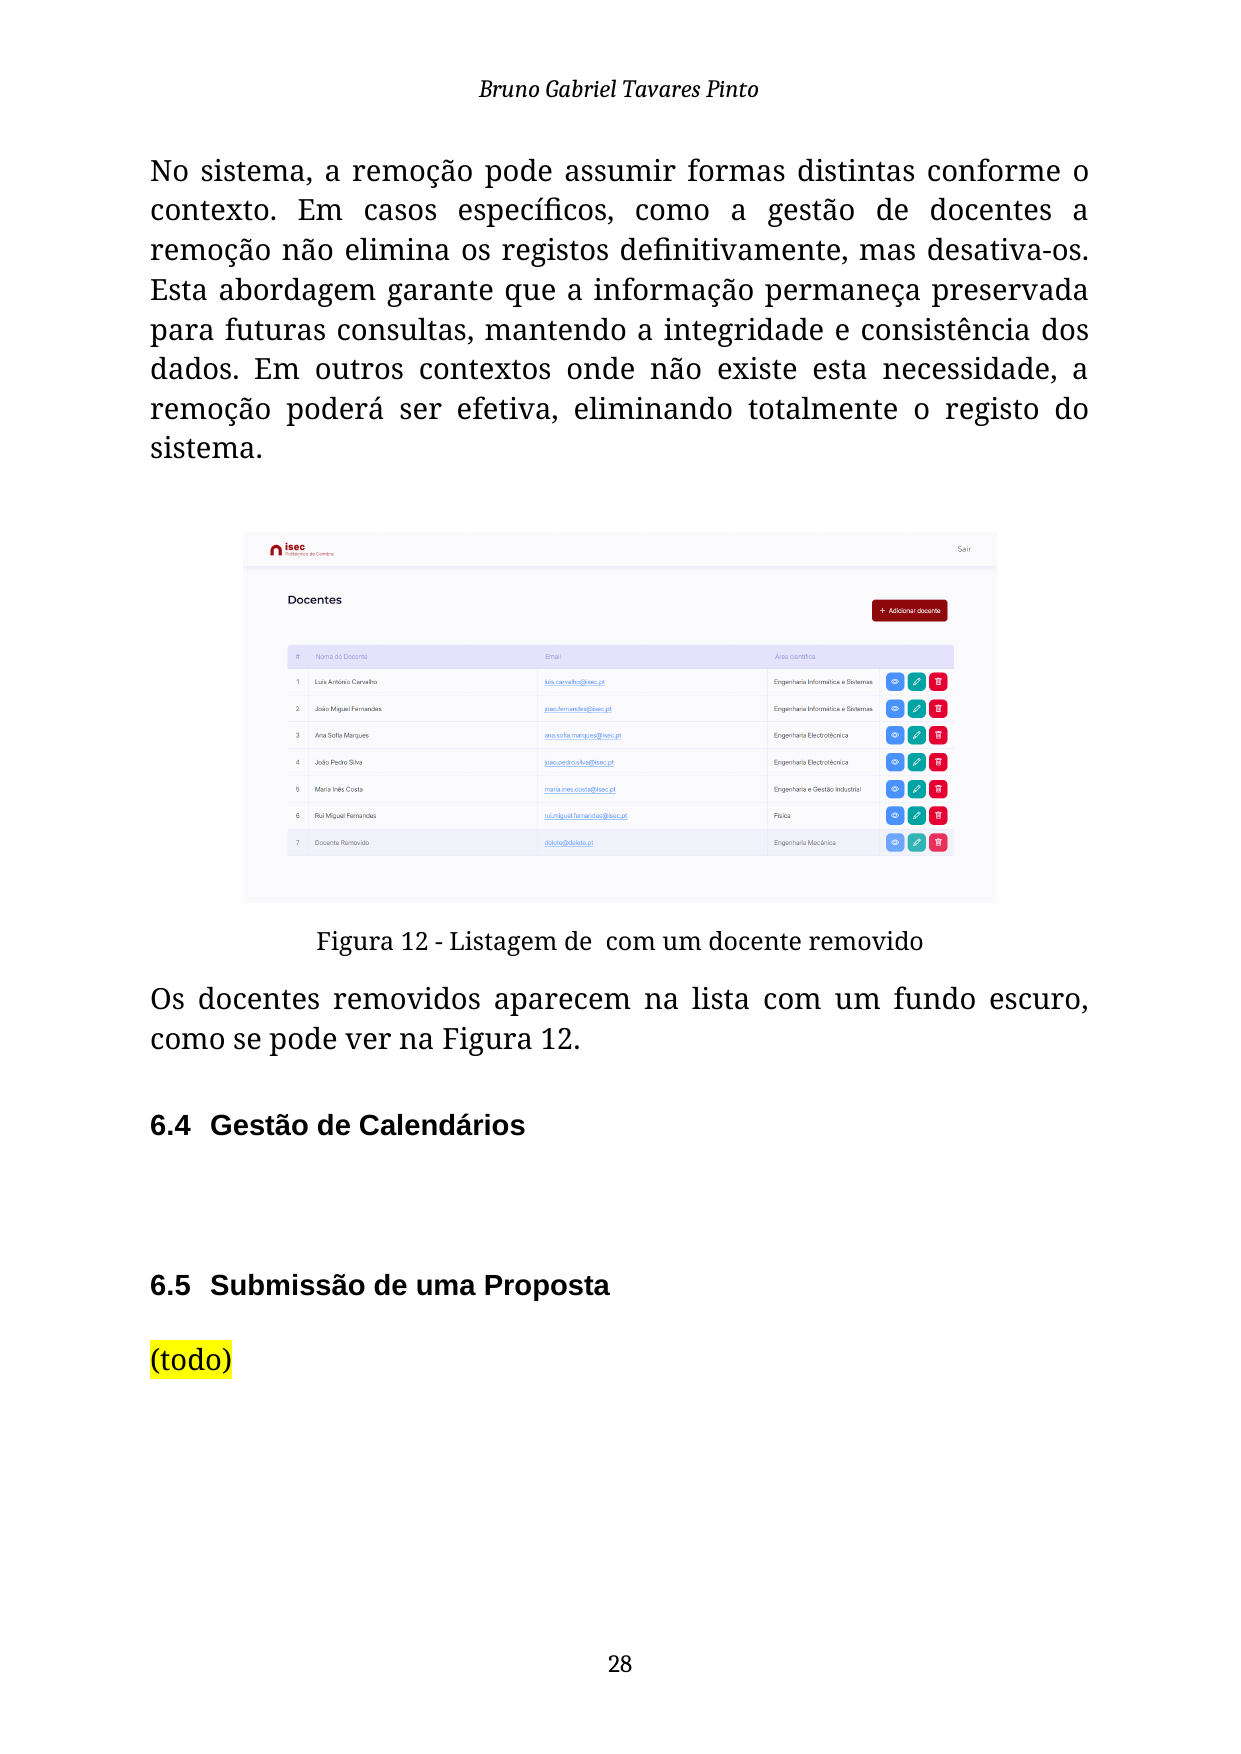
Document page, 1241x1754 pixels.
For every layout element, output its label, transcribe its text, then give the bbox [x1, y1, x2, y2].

picture [243, 532, 998, 903]
subtitle Submissão de uma Proposta [150, 1268, 1090, 1302]
text (todo) [150, 1339, 1090, 1379]
text Figura 12 - Listagem de com um docente removido [150, 923, 1090, 957]
text No sistema, a remoção pode assumir formas distintas conforme o contexto. Em casos específicos, como a gestão de docentes a remoção não elimina os registos definitivamente, mas desativa-os. Esta abordagem garante que a informação permaneça preservada para futuras consultas, mantendo a integridade e consistência dos dados. Em outros contextos onde não existe esta necessidade, a remoção poderá ser efetiva, eliminando totalmente o registo do sistema. [150, 150, 1090, 467]
subtitle Gestão de Calendários [150, 1108, 1090, 1141]
text Os docentes removidos aparecem na lista com um fundo escuro, como se pode ver na Figura 12. [150, 978, 1090, 1058]
